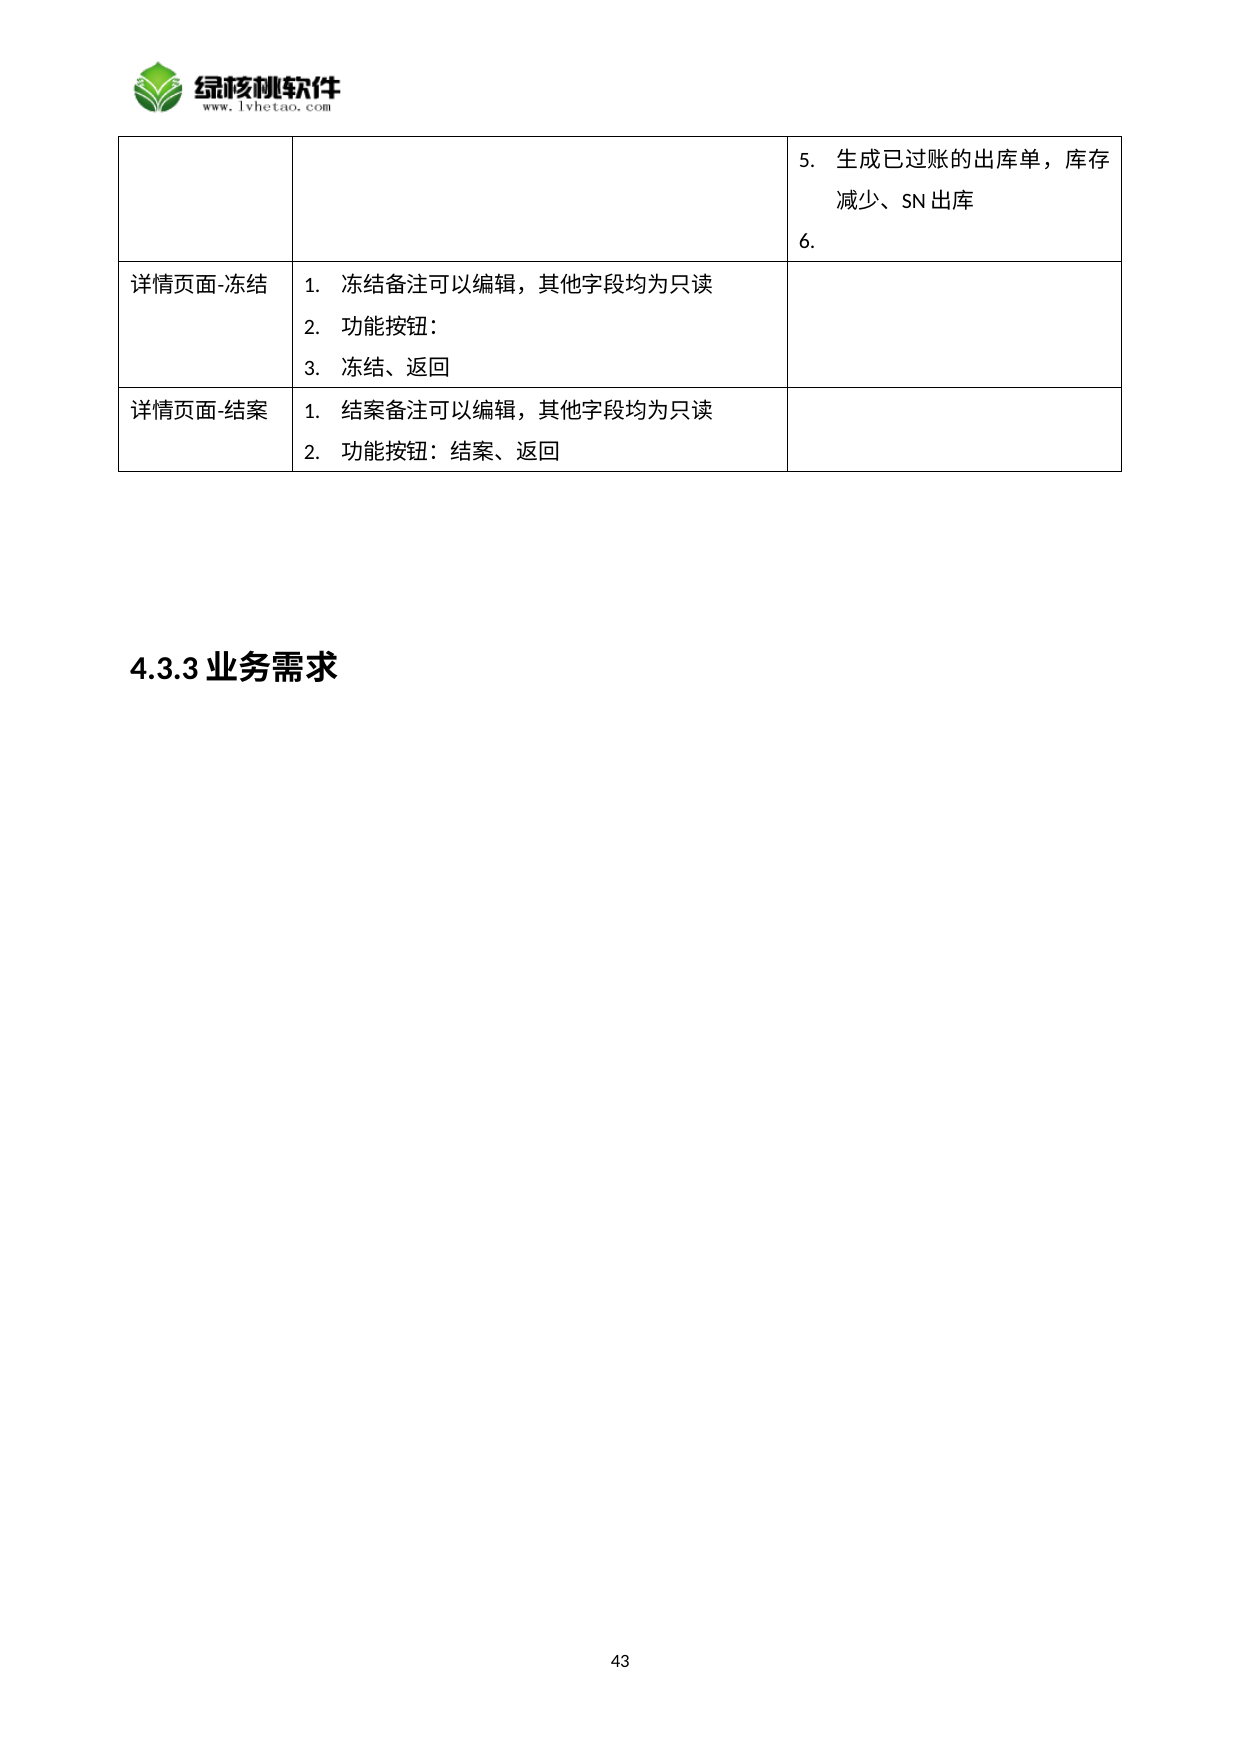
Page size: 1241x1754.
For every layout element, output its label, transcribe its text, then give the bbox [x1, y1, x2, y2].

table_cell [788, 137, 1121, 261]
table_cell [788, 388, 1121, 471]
subtitle 业务需求 [130, 623, 1110, 706]
picture [129, 59, 346, 116]
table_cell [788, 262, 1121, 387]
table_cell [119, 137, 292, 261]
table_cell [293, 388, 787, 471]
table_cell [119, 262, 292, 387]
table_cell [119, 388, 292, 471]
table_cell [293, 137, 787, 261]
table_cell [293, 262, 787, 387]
